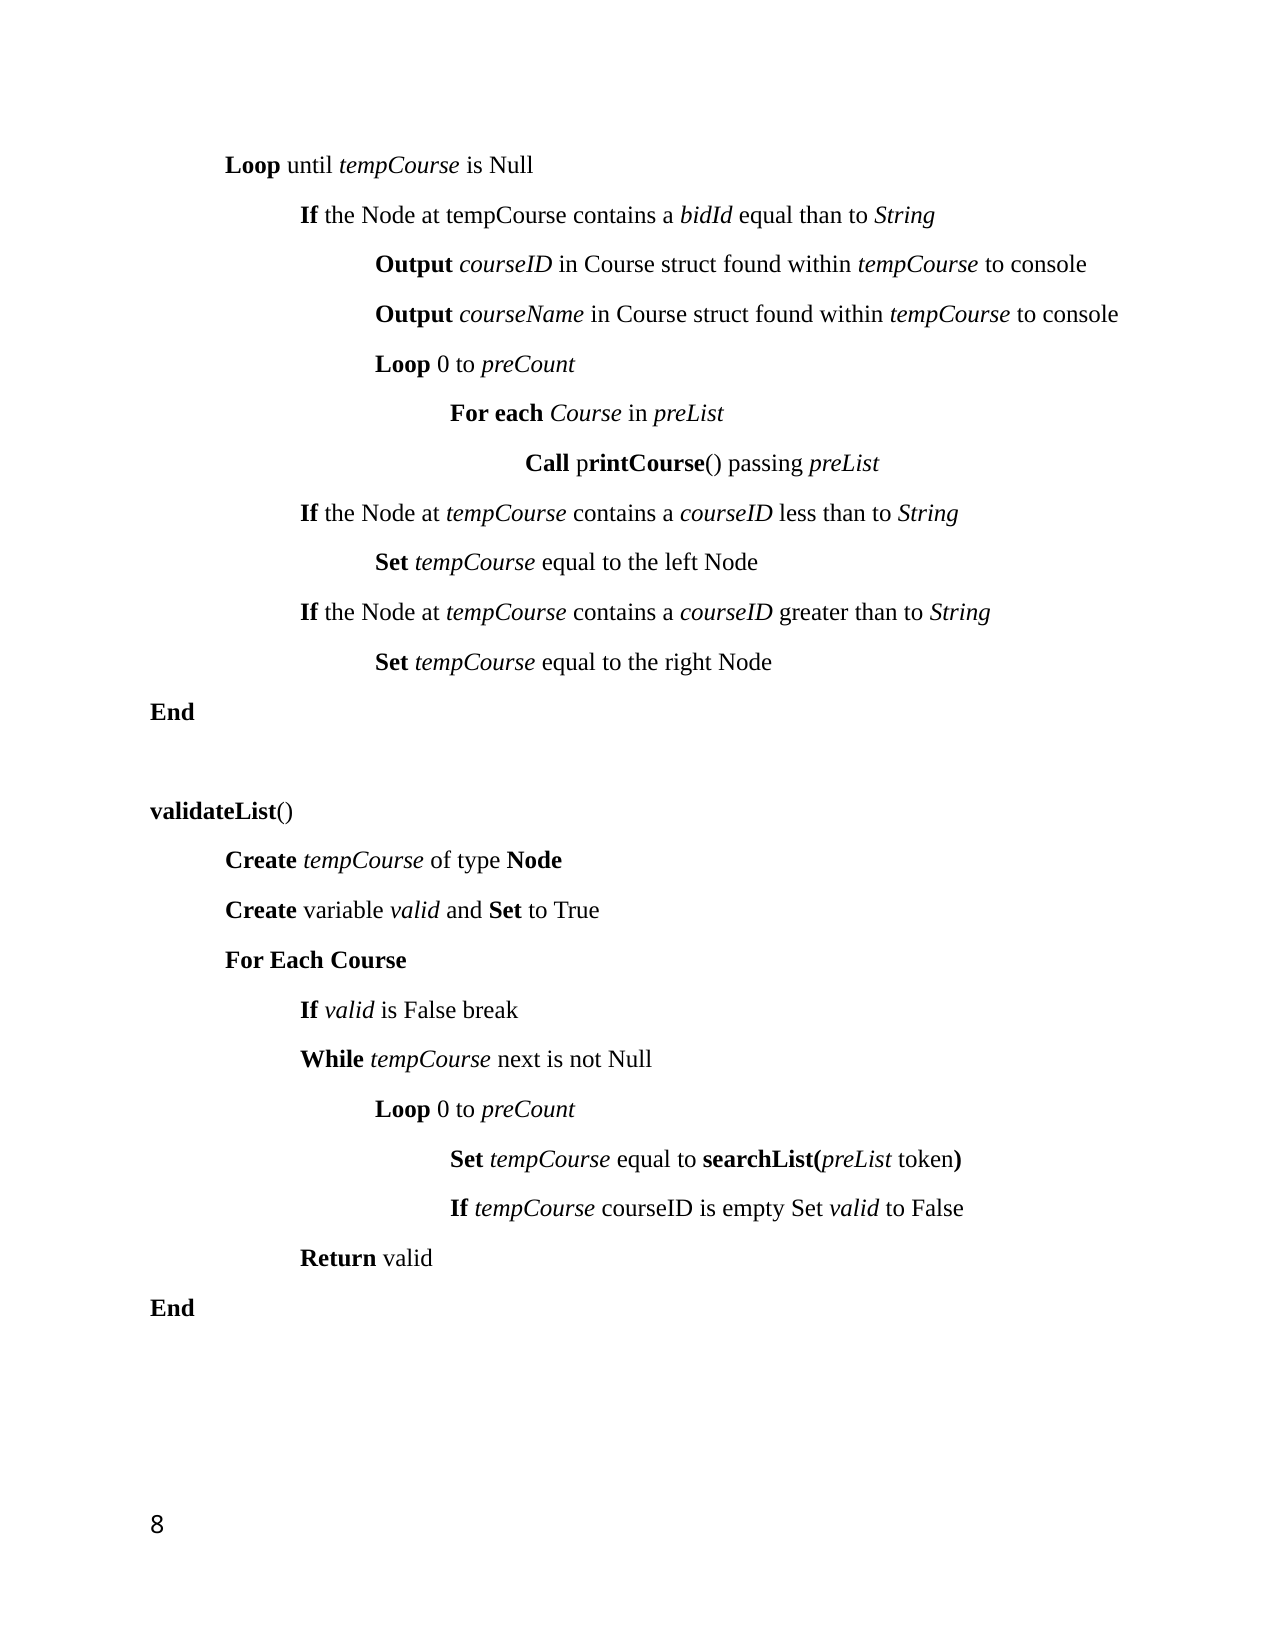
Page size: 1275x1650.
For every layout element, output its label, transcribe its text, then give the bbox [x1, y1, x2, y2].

text If valid is False break [225, 995, 1125, 1023]
text Loop until tempCourse is Null [150, 150, 1125, 179]
text Loop 0 to preCount [150, 349, 1125, 377]
text While tempCourse next is not Null [150, 1044, 1125, 1073]
text End [150, 1293, 1125, 1322]
text validateList() [150, 796, 1125, 825]
text End [150, 697, 1125, 725]
text If tempCourse courseID is empty Set valid to False [150, 1193, 1125, 1222]
text Return valid [150, 1243, 1125, 1272]
text For each Course in preList [150, 398, 1125, 427]
text If the Node at tempCourse contains a courseID less than to String [150, 498, 1125, 527]
text Output courseID in Course struct found within tempCourse to console [150, 249, 1125, 278]
text Output courseName in Course struct found within tempCourse to console [150, 299, 1125, 328]
text If the Node at tempCourse contains a bidId equal than to String [150, 200, 1125, 228]
text For Each Course [150, 945, 1125, 974]
text Create variable valid and Set to True [150, 895, 1125, 924]
text Create tempCourse of type Node [150, 846, 1125, 874]
text Set tempCourse equal to searchList(preList token) [150, 1144, 1125, 1172]
text Call printCourse() passing preList [150, 448, 1125, 477]
text Set tempCourse equal to the right Node [150, 647, 1125, 676]
text Set tempCourse equal to the left Node [150, 547, 1125, 576]
text If the Node at tempCourse contains a courseID greater than to String [150, 597, 1125, 626]
text Loop 0 to preCount [150, 1094, 1125, 1123]
